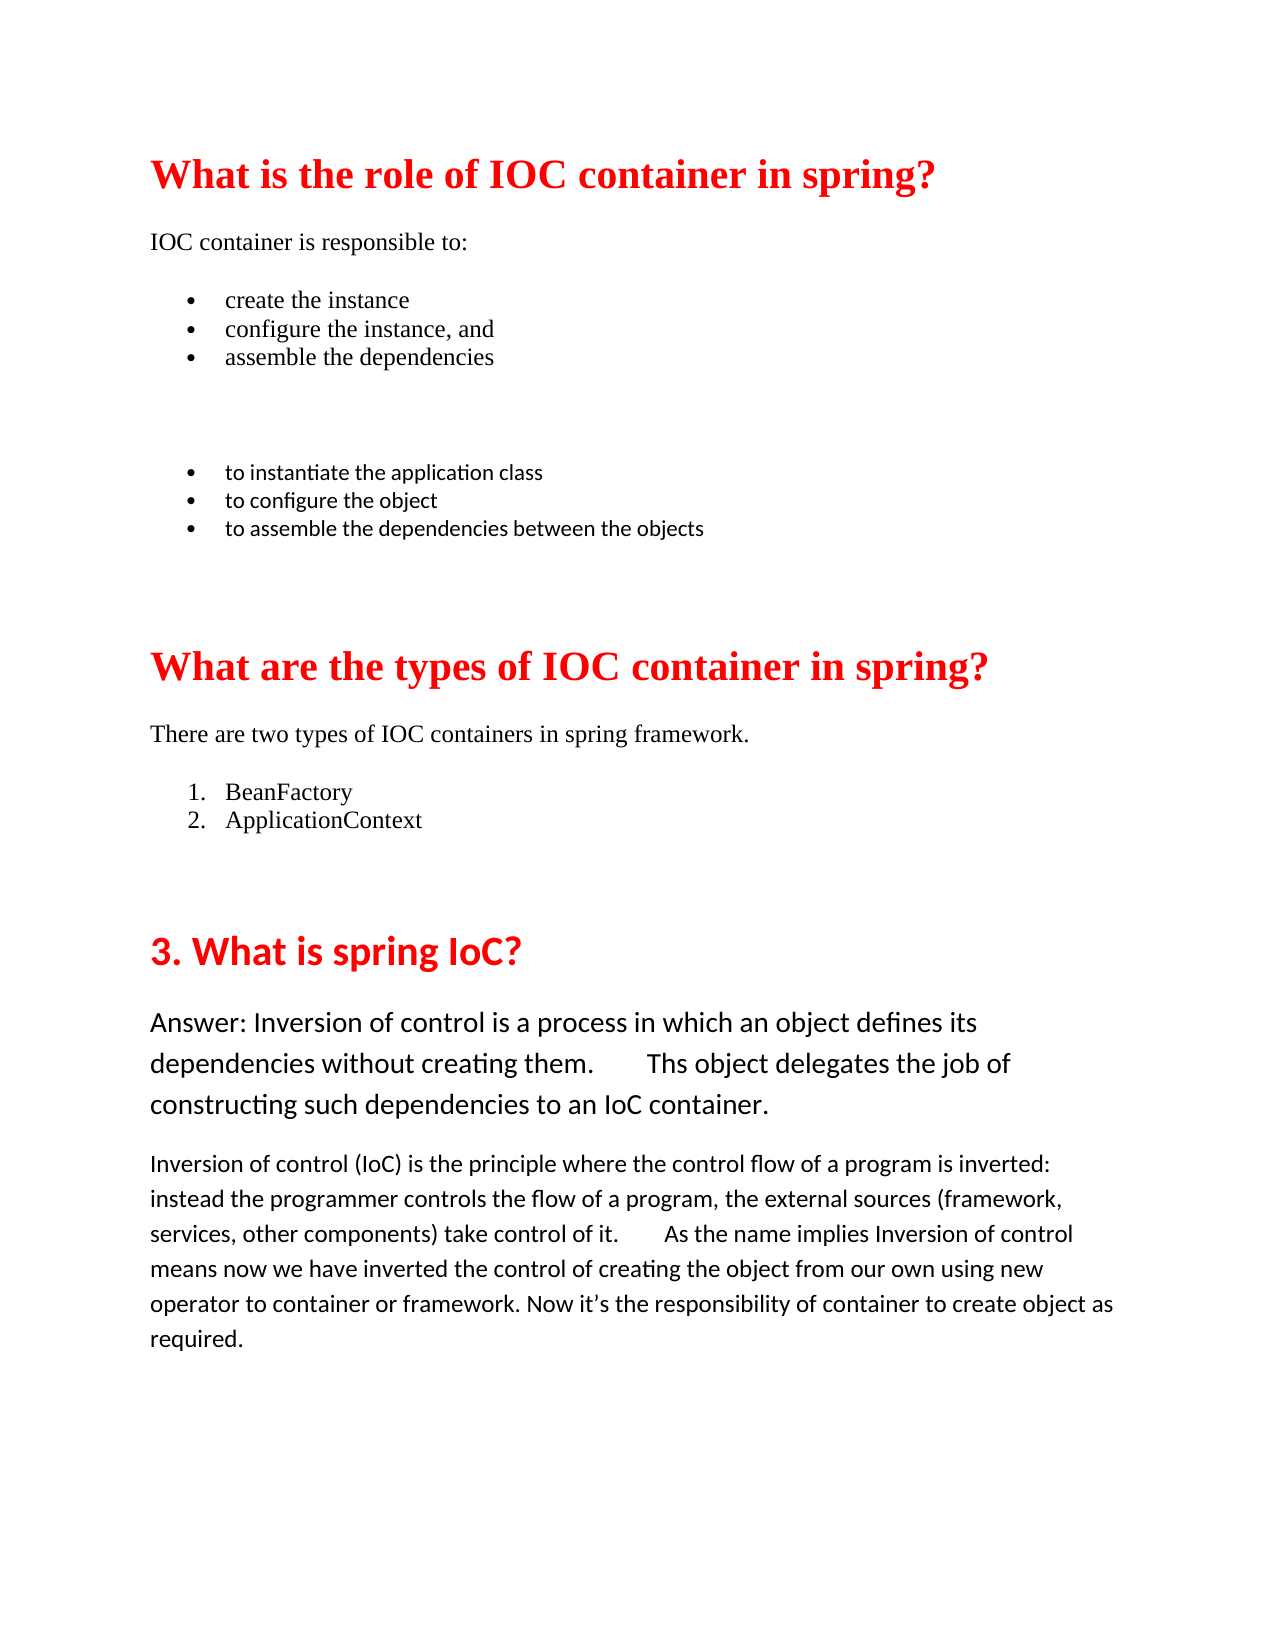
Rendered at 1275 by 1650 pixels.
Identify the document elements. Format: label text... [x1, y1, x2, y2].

text 3. What is spring IoC? [150, 925, 1125, 976]
text Inversion of control (IoC) is the principle where the control flow of a program is inverted: instead the programmer controls the flow of a program, the external sources (framework, services, other components) take control of it. As the name implies Inversion of control means now we have inverted the control of creating the object from our own using new operator to container or framework. Now it’s the responsibility of container to create object as required. [150, 1148, 1125, 1353]
list to assemble the dependencies between the objects [187, 514, 1125, 542]
list to instantiate the application class [187, 458, 1125, 486]
text IOC container is responsible to: [150, 227, 1125, 256]
text Answer: Inversion of control is a process in which an object defines its dependencies without creating them. Ths object delegates the job of constructing such dependencies to an IoC container. [150, 1004, 1125, 1122]
list BeanFactory [187, 777, 1125, 805]
list configure the instance, and [187, 314, 1125, 342]
list ApplicationContext [187, 805, 1125, 834]
text What are the types of IOC container in spring? [150, 642, 1125, 689]
text There are two types of IOC containers in spring framework. [150, 719, 1125, 747]
list to configure the object [187, 486, 1125, 514]
list assemble the dependencies [187, 342, 1125, 371]
text What is the role of IOC container in spring? [150, 150, 1125, 198]
list create the instance [187, 285, 1125, 314]
